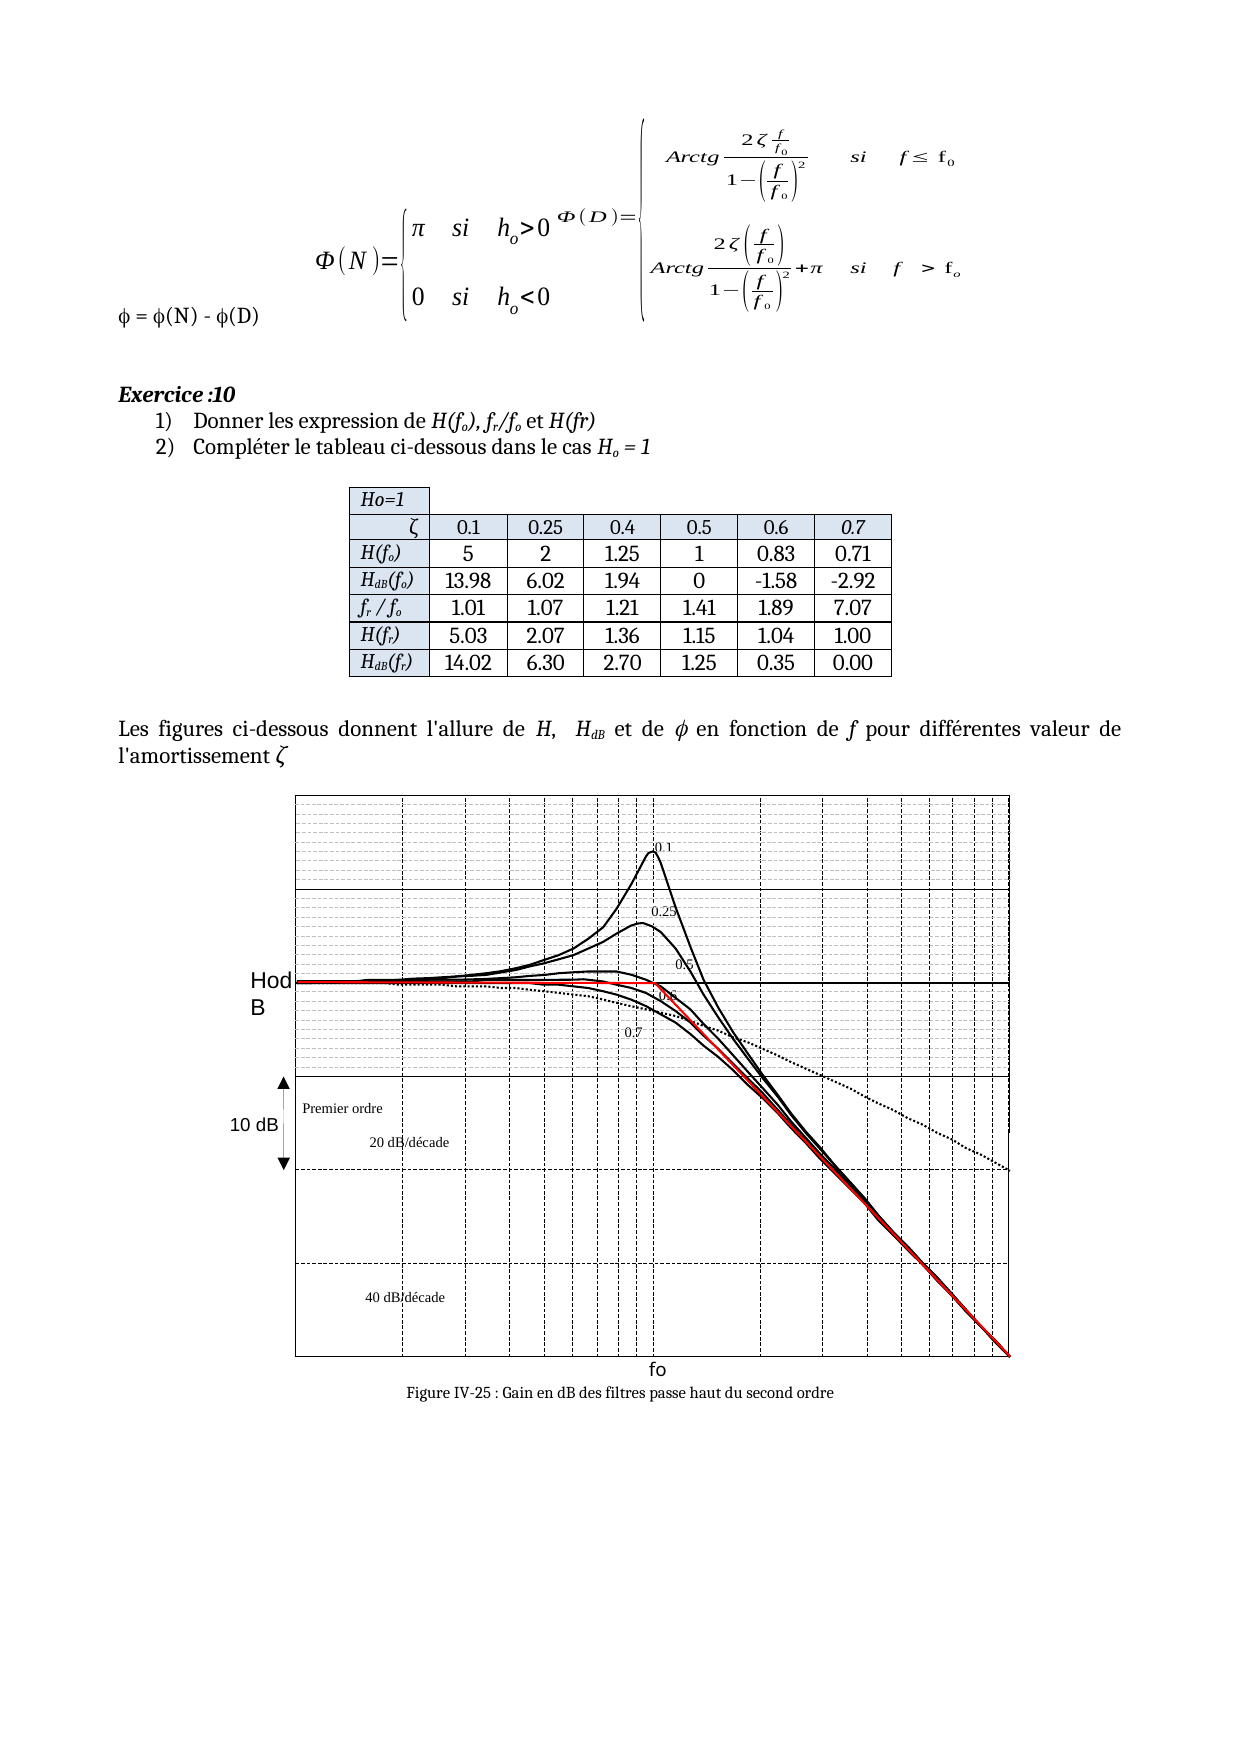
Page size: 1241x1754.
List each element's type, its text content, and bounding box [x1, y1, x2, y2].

table_cell 6.30 [508, 650, 583, 676]
text Figure IV-28 : Gain en dB des filtres passe haut du second ordre [118, 1383, 1122, 1403]
table_cell 1.07 [508, 595, 583, 621]
table_cell HdB(fr) [350, 650, 429, 676]
list Donner les expression de H(fo), fr/fo et H(fr) [156, 408, 1122, 434]
table_cell 0.4 [584, 515, 660, 539]
table_cell 7.07 [815, 595, 891, 621]
table_cell 5 [430, 540, 507, 567]
table_cell 0.71 [815, 540, 891, 567]
table_cell 0 [661, 568, 737, 594]
table_header Ho=1 [350, 488, 429, 514]
text Les figures ci-dessous donnent l'allure de H, HdB et de  en fonction de f pour différentes valeur de l'amortissement ζ [118, 716, 1122, 769]
table_cell 1.15 [661, 623, 737, 649]
table_cell -1.58 [738, 568, 814, 594]
table_cell HdB(fo) [350, 568, 429, 594]
table_cell 0.1 [430, 515, 507, 539]
table_cell 1.00 [815, 623, 891, 649]
table_cell 1.01 [430, 595, 507, 621]
table_cell 1.25 [584, 540, 660, 567]
table_cell 2 [508, 540, 583, 567]
table_cell 5.03 [430, 623, 507, 649]
table_cell 1.21 [584, 595, 660, 621]
table_cell 13.98 [430, 568, 507, 594]
table_cell 14.02 [430, 650, 507, 676]
table_cell 2.07 [508, 623, 583, 649]
table_cell 0.25 [508, 515, 583, 539]
table_cell 0.83 [738, 540, 814, 567]
table_cell -2.92 [815, 568, 891, 594]
table_cell 1.41 [661, 595, 737, 621]
table_cell 0.5 [661, 515, 737, 539]
table_cell H(fo) [350, 540, 429, 567]
table_cell fr / fo [350, 595, 429, 621]
table_cell 1.89 [738, 595, 814, 621]
table_cell 1.25 [661, 650, 737, 676]
list Compléter le tableau ci-dessous dans le cas Ho = 1 [156, 434, 1122, 461]
table_cell 0.35 [738, 650, 814, 676]
table_cell 1.04 [738, 623, 814, 649]
table_cell 0.00 [815, 650, 891, 676]
table_cell 6.02 [508, 568, 583, 594]
table_cell 2.70 [584, 650, 660, 676]
table_cell 1 [661, 540, 737, 567]
text = (N) - (D) [118, 118, 1122, 329]
table_cell 1.36 [584, 623, 660, 649]
table_cell 0.7 [815, 515, 891, 539]
table_cell 1.94 [584, 568, 660, 594]
table_cell H(fr) [350, 623, 429, 649]
table_cell ζ [350, 515, 429, 539]
table_cell 0.6 [738, 515, 814, 539]
text Exercice : [118, 381, 1122, 408]
